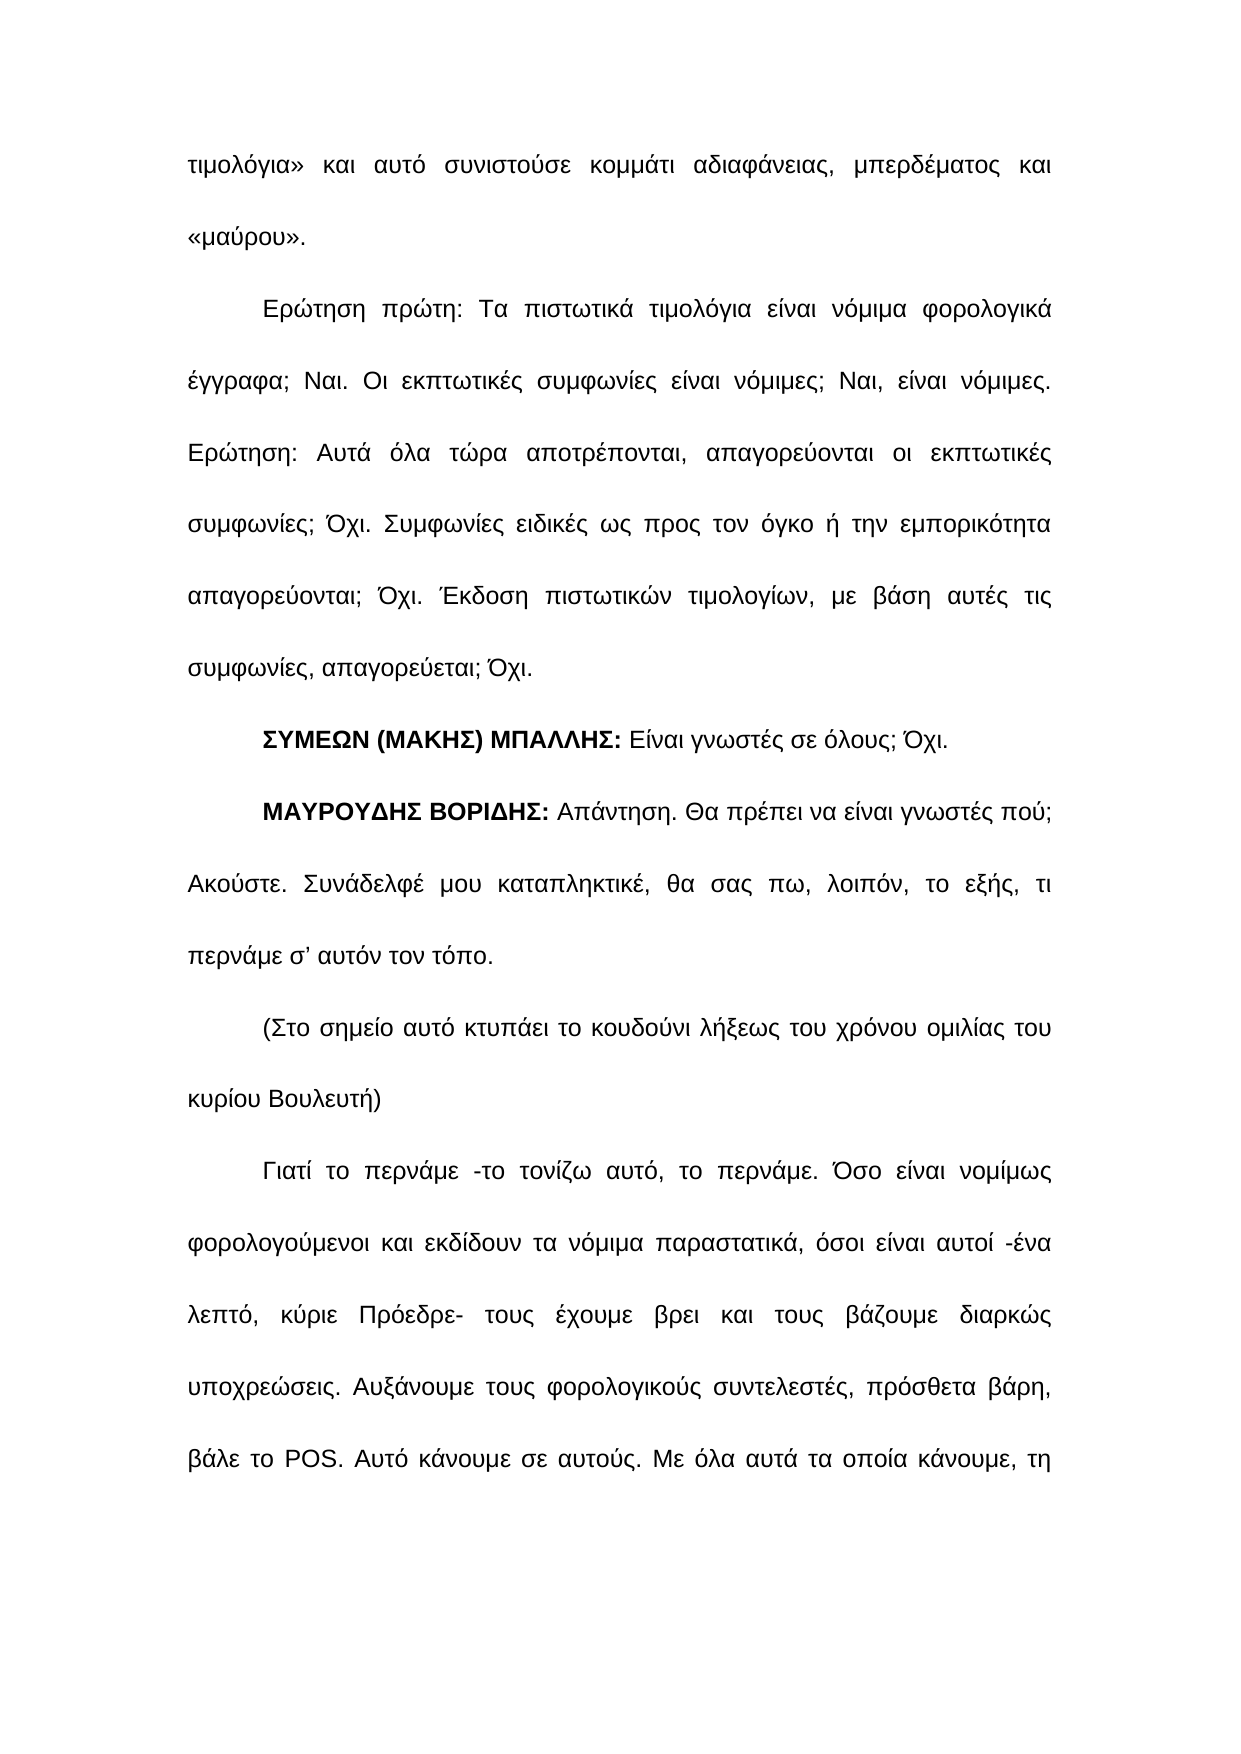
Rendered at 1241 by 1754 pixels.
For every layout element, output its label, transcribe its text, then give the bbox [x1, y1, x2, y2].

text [187, 150, 1053, 251]
text ΣΥΜΕΩΝ (ΜΑΚΗΣ) ΜΠΑΛΛΗΣ: Είναι γνωστές σε όλους; Όχι. [187, 725, 1053, 754]
text Ερώτηση πρώτη: Τα πιστωτικά τιμολόγια είναι νόμιμα φορολογικά έγγραφα; Ναι. Οι εκπτωτικές συμφωνίες είναι νόμιμες; Ναι, είναι νόμιμες. Ερώτηση: Αυτά όλα τώρα αποτρέπονται, απαγορεύονται οι εκπτωτικές συμφωνίες; Όχι. Συμφωνίες ειδικές ως προς τον όγκο ή την εμπορικότητα απαγορεύονται; Όχι. Έκδοση πιστωτικών τιμολογίων, με βάση αυτές τις συμφωνίες, απαγορεύεται; Όχι. [187, 294, 1053, 682]
text (Στο σημείο αυτό κτυπάει το κουδούνι λήξεως του χρόνου ομιλίας του κυρίου Βουλευτή) [187, 1012, 1053, 1113]
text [187, 1156, 1053, 1472]
text ΜΑΥΡΟΥΔΗΣ ΒΟΡΙΔΗΣ: Απάντηση. Θα πρέπει να είναι γνωστές πού; Ακούστε. Συνάδελφέ μου καταπληκτικέ, θα σας πω, λοιπόν, το εξής, τι περνάμε σ’ αυτόν τον τόπο. [187, 797, 1053, 969]
